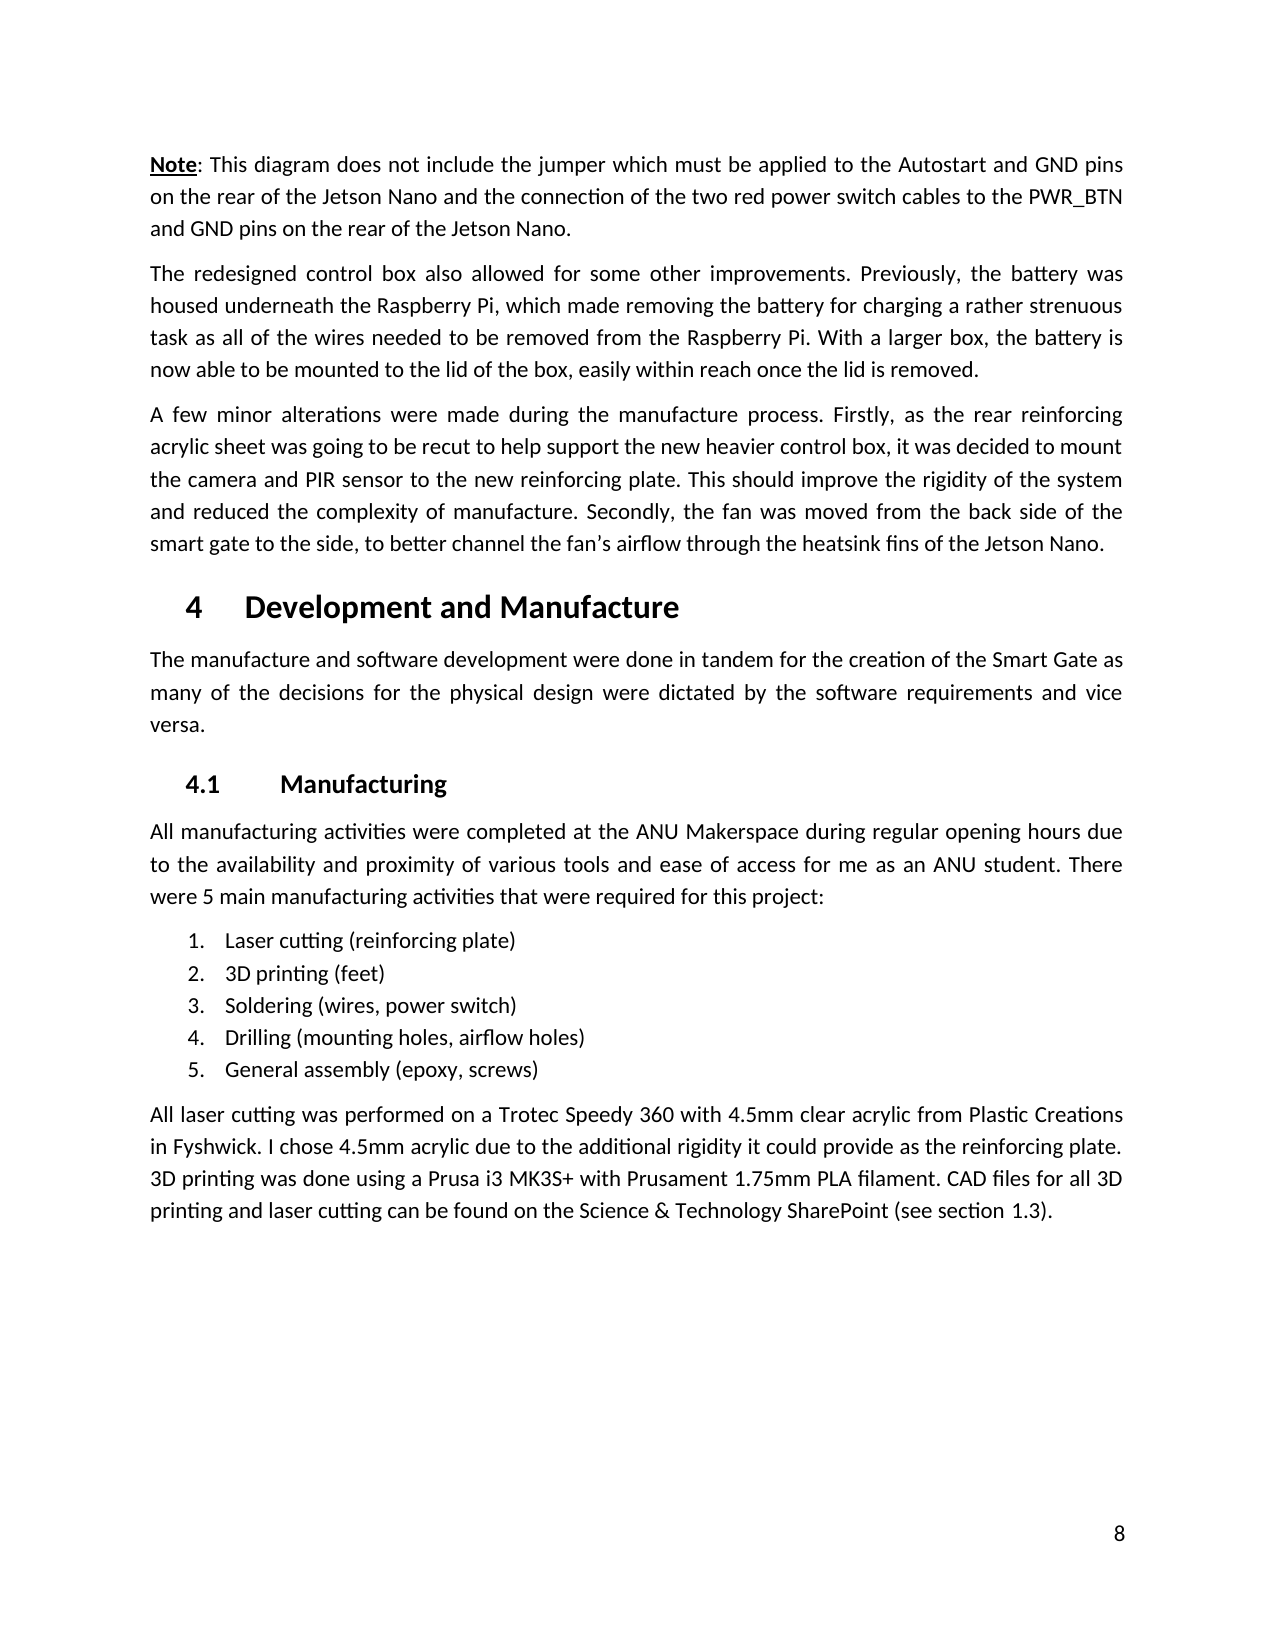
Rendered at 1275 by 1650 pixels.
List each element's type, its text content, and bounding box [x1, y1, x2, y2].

list General assembly (epoxy, screws) [187, 1055, 1125, 1083]
list Soldering (wires, power switch) [187, 991, 1125, 1019]
subtitle Manufacturing [185, 767, 1125, 800]
text Note: This diagram does not include the jumper which must be applied to the Autostart and GND pins on the rear of the Jetson Nano and the connection of the two red power switch cables to the PWR_BTN and GND pins on the rear of the Jetson Nano. [150, 150, 1125, 242]
list Laser cutting (reinforcing plate) [187, 927, 1125, 954]
text The redesigned control box also allowed for some other improvements. Previously, the battery was housed underneath the Raspberry Pi, which made removing the battery for charging a rather strenuous task as all of the wires needed to be removed from the Raspberry Pi. With a larger box, the battery is now able to be mounted to the lid of the box, easily within reach once the lid is removed. [150, 259, 1125, 384]
text A few minor alterations were made during the manufacture process. Firstly, as the rear reinforcing acrylic sheet was going to be recut to help support the new heavier control box, it was decided to mount the camera and PIR sensor to the new reinforcing plate. This should improve the rigidity of the system and reduced the complexity of manufacture. Secondly, the fan was moved from the back side of the smart gate to the side, to better channel the fan’s airflow through the heatsink fins of the Jetson Nano. [150, 400, 1125, 557]
list 3D printing (feet) [187, 959, 1125, 987]
text All manufacturing activities were completed at the ANU Makerspace during regular opening hours due to the availability and proximity of various tools and ease of access for me as an ANU student. There were 5 main manufacturing activities that were required for this project: [150, 817, 1125, 910]
subtitle Development and Manufacture [185, 586, 1125, 627]
text All laser cutting was performed on a Trotec Speedy 360 with 4.5mm clear acrylic from Plastic Creations in Fyshwick. I chose 4.5mm acrylic due to the additional rigidity it could provide as the reinforcing plate. 3D printing was done using a Prusa i3 MK3S+ with Prusament 1.75mm PLA filament. CAD files for all 3D printing and laser cutting can be found on the Science & Technology SharePoint (see section 1.3). [150, 1100, 1125, 1224]
text The manufacture and software development were done in tandem for the creation of the Smart Gate as many of the decisions for the physical design were dictated by the software requirements and vice versa. [150, 646, 1125, 738]
list Drilling (mounting holes, airflow holes) [187, 1023, 1125, 1051]
